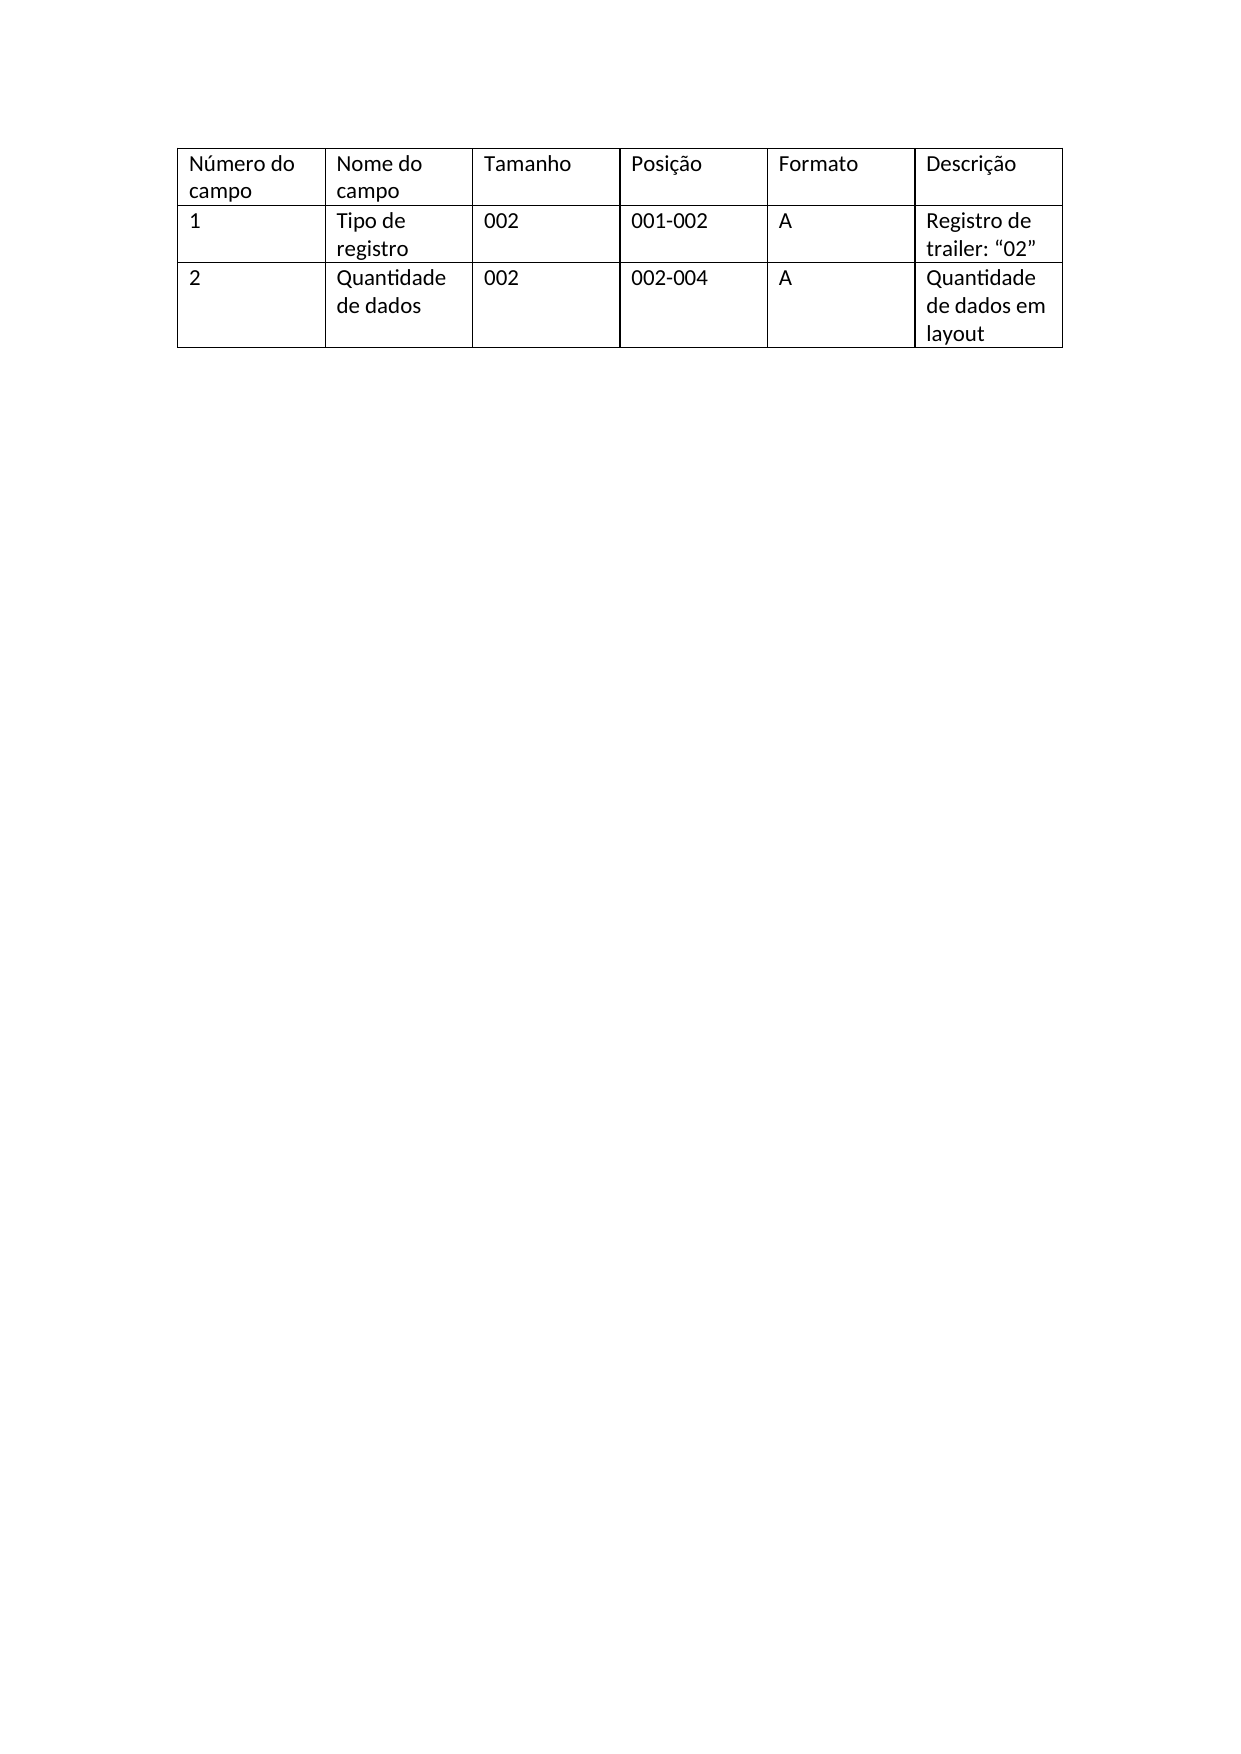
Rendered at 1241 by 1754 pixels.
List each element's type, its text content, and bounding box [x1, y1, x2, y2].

table_cell Registro de trailer: “02” [916, 206, 1062, 262]
table_cell 002 [473, 206, 619, 262]
table_cell A [768, 263, 914, 347]
table_cell 2 [178, 263, 325, 347]
table_cell 002 [473, 263, 619, 347]
table_header Tamanho [473, 149, 619, 205]
table_header Posição [621, 149, 767, 205]
table_cell Quantidade de dados em layout [916, 263, 1062, 347]
table_header Número do campo [178, 149, 325, 205]
table_cell Quantidade de dados [326, 263, 472, 347]
table_header Descrição [916, 149, 1062, 205]
table_cell 001-002 [621, 206, 767, 262]
table_cell 1 [178, 206, 325, 262]
table_header Formato [768, 149, 914, 205]
table_cell Tipo de registro [326, 206, 472, 262]
table_cell A [768, 206, 914, 262]
table_cell 002-004 [621, 263, 767, 347]
table_header Nome do campo [326, 149, 472, 205]
